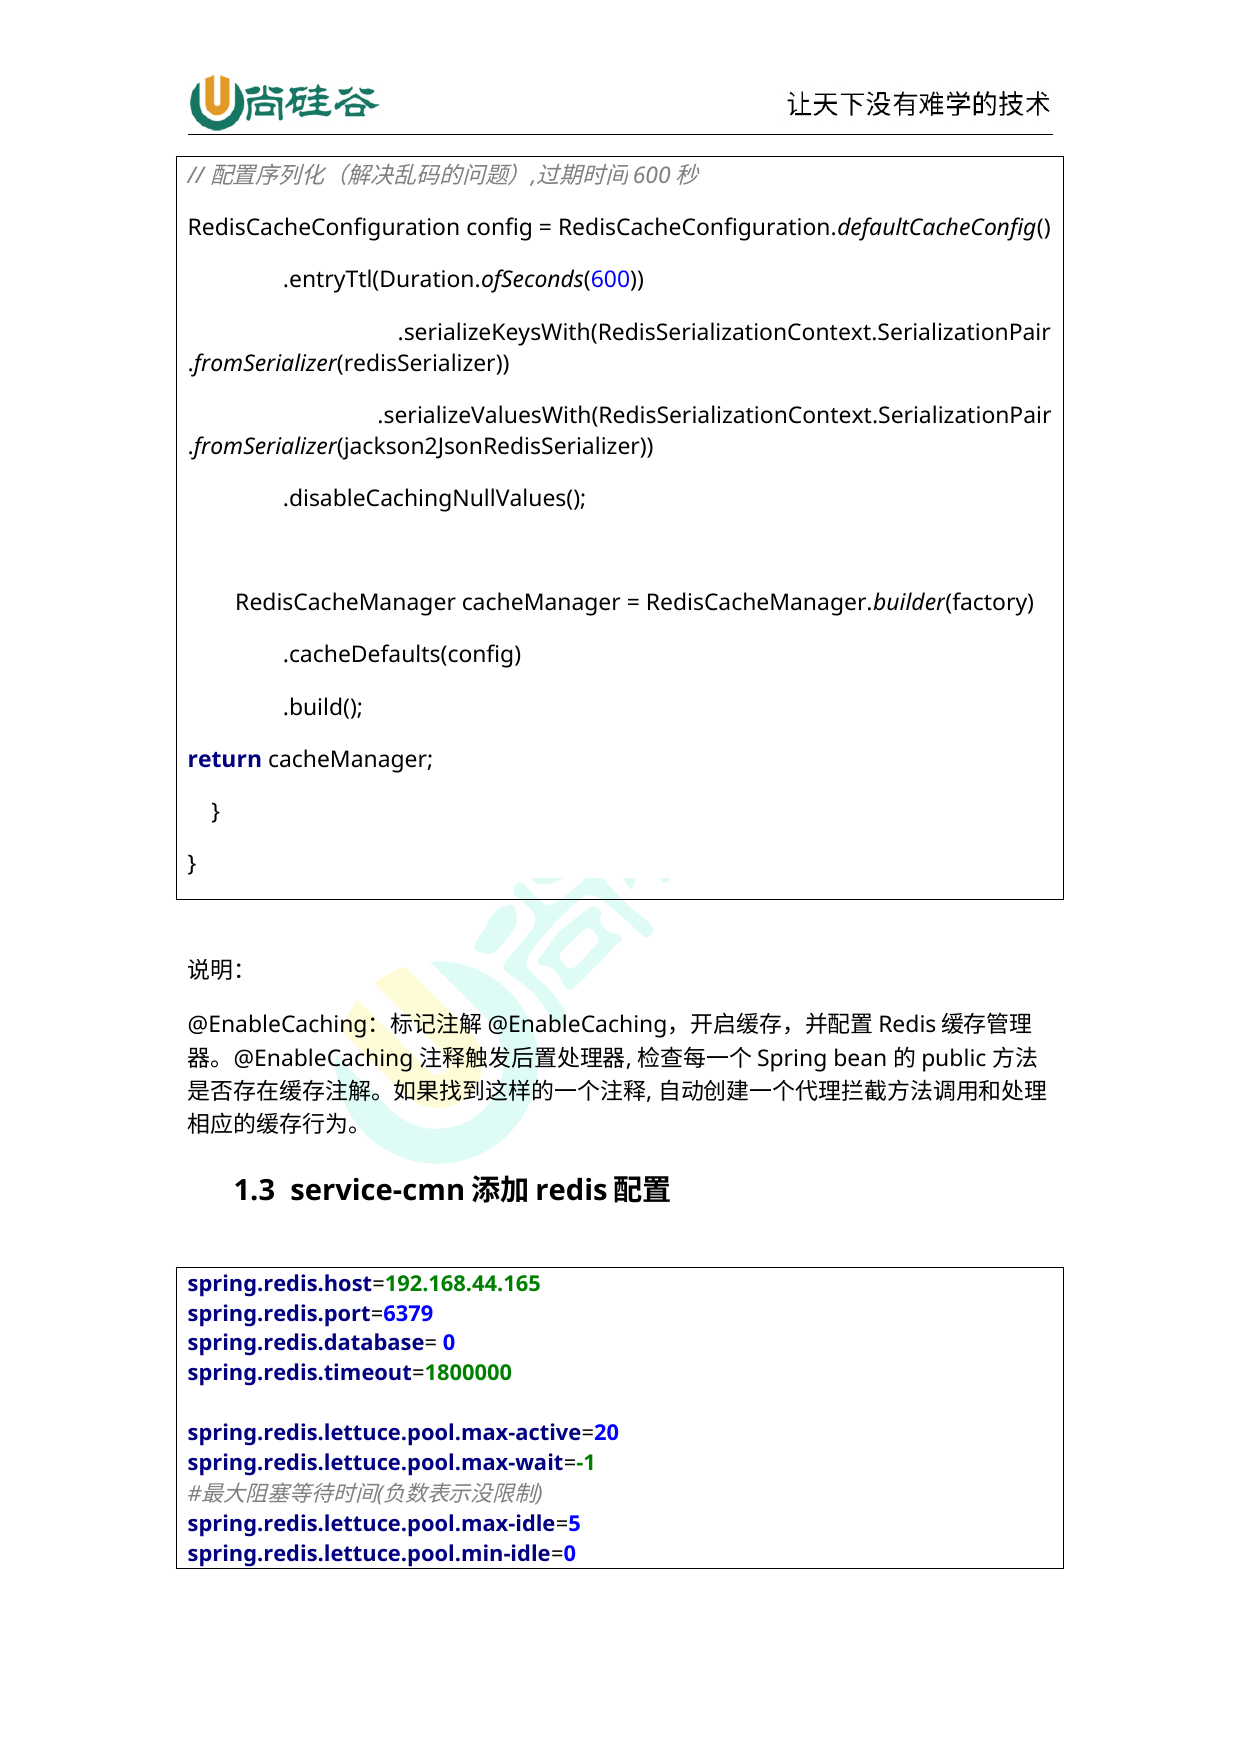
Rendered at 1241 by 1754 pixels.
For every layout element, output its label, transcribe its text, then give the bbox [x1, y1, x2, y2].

subtitle service-cmn添加redis配置 [233, 1166, 1053, 1209]
text 说明： [187, 952, 1053, 985]
picture [187, 73, 1053, 132]
text @EnableCaching：标记注解 @EnableCaching，开启缓存，并配置Redis缓存管理器。@EnableCaching 注释触发后置处理器, 检查每一个Spring bean 的 public 方法是否存在缓存注解。如果找到这样的一个注释, 自动创建一个代理拦截方法调用和处理相应的缓存行为。 [187, 1006, 1053, 1139]
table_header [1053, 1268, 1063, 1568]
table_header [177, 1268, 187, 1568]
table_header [177, 157, 1063, 899]
